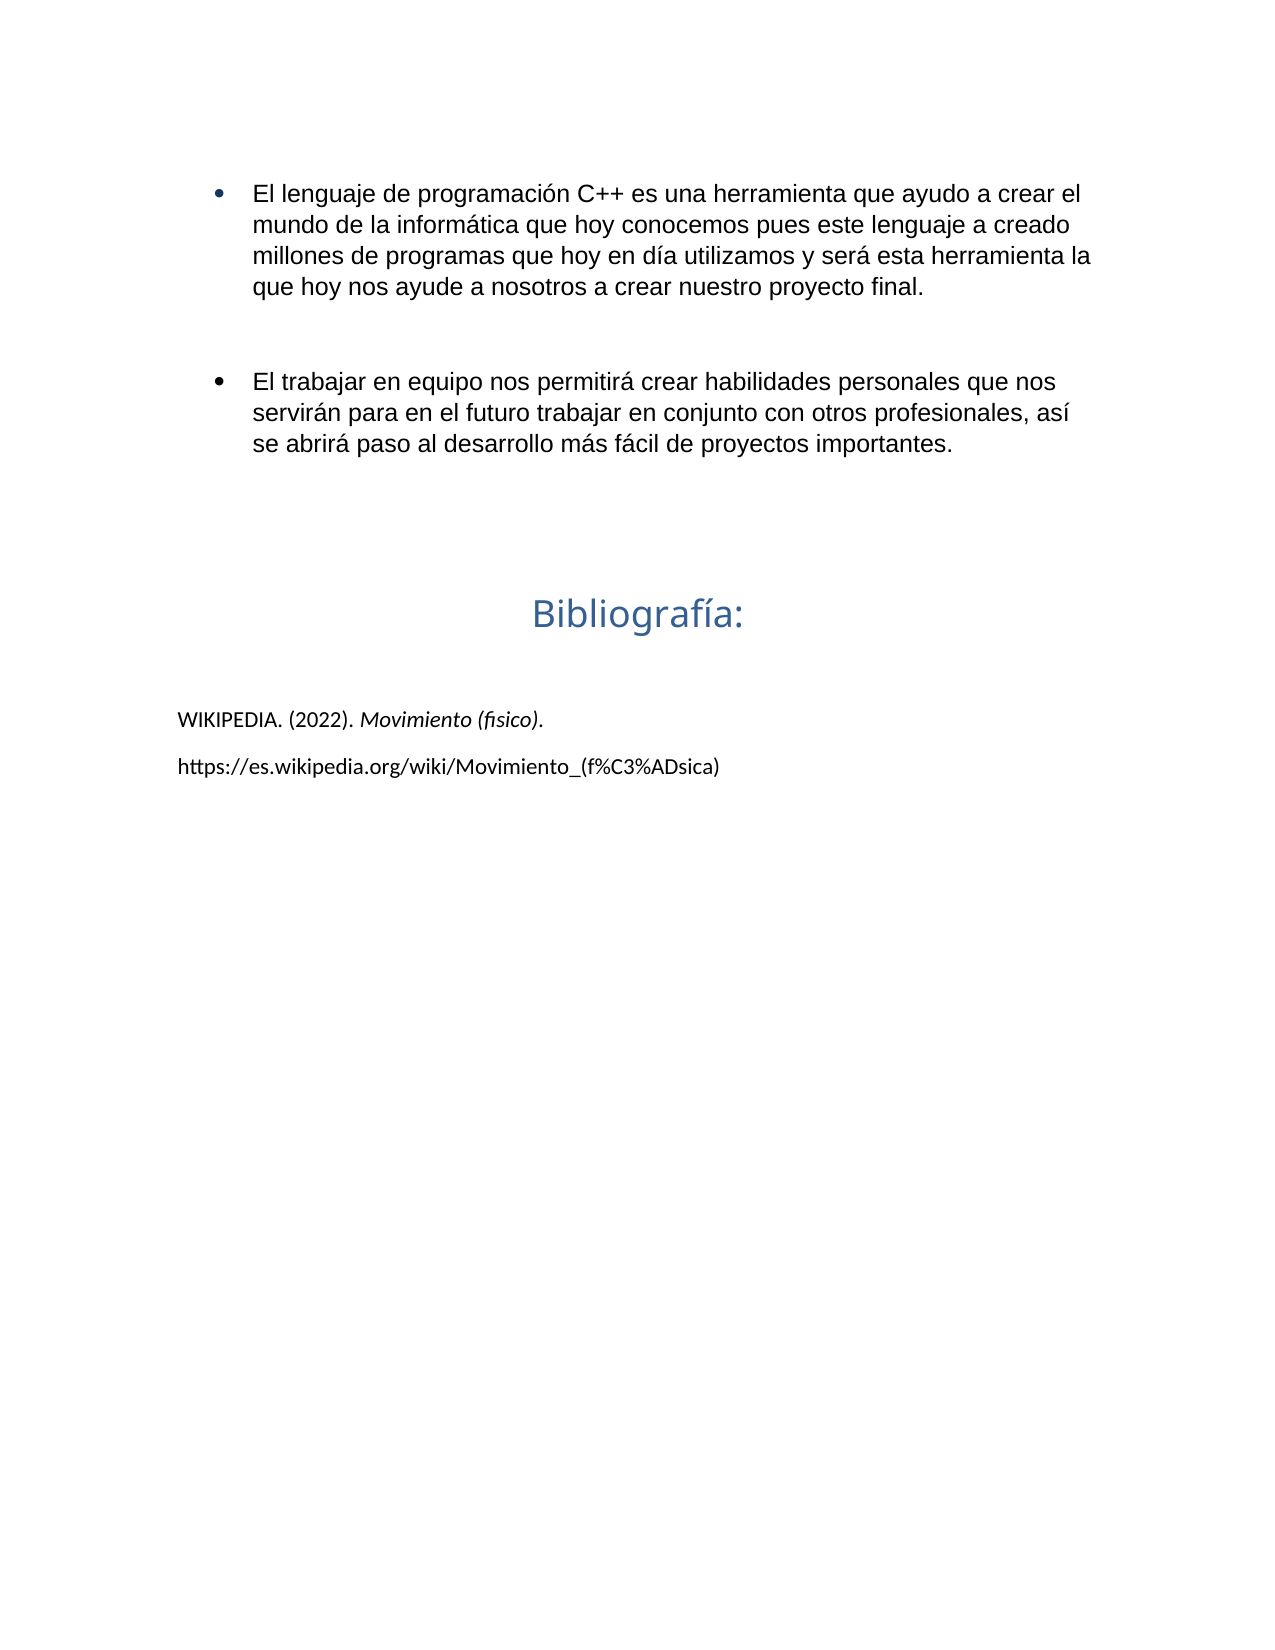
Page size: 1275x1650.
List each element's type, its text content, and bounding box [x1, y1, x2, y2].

text Bibliografía: [177, 587, 1098, 638]
text WIKIPEDIA. (2022). Movimiento (fisico). [177, 706, 1098, 734]
list El trabajar en equipo nos permitirá crear habilidades personales que nos servirán para en el futuro trabajar en conjunto con otros profesionales, así se abrirá paso al desarrollo más fácil de proyectos importantes. [215, 367, 1098, 458]
text https://es.wikipedia.org/wiki/Movimiento_(f%C3%ADsica) [177, 752, 1098, 781]
list El lenguaje de programación C++ es una herramienta que ayudo a crear el mundo de la informática que hoy conocemos pues este lenguaje a creado millones de programas que hoy en día utilizamos y será esta herramienta la que hoy nos ayude a nosotros a crear nuestro proyecto final. [215, 179, 1098, 301]
